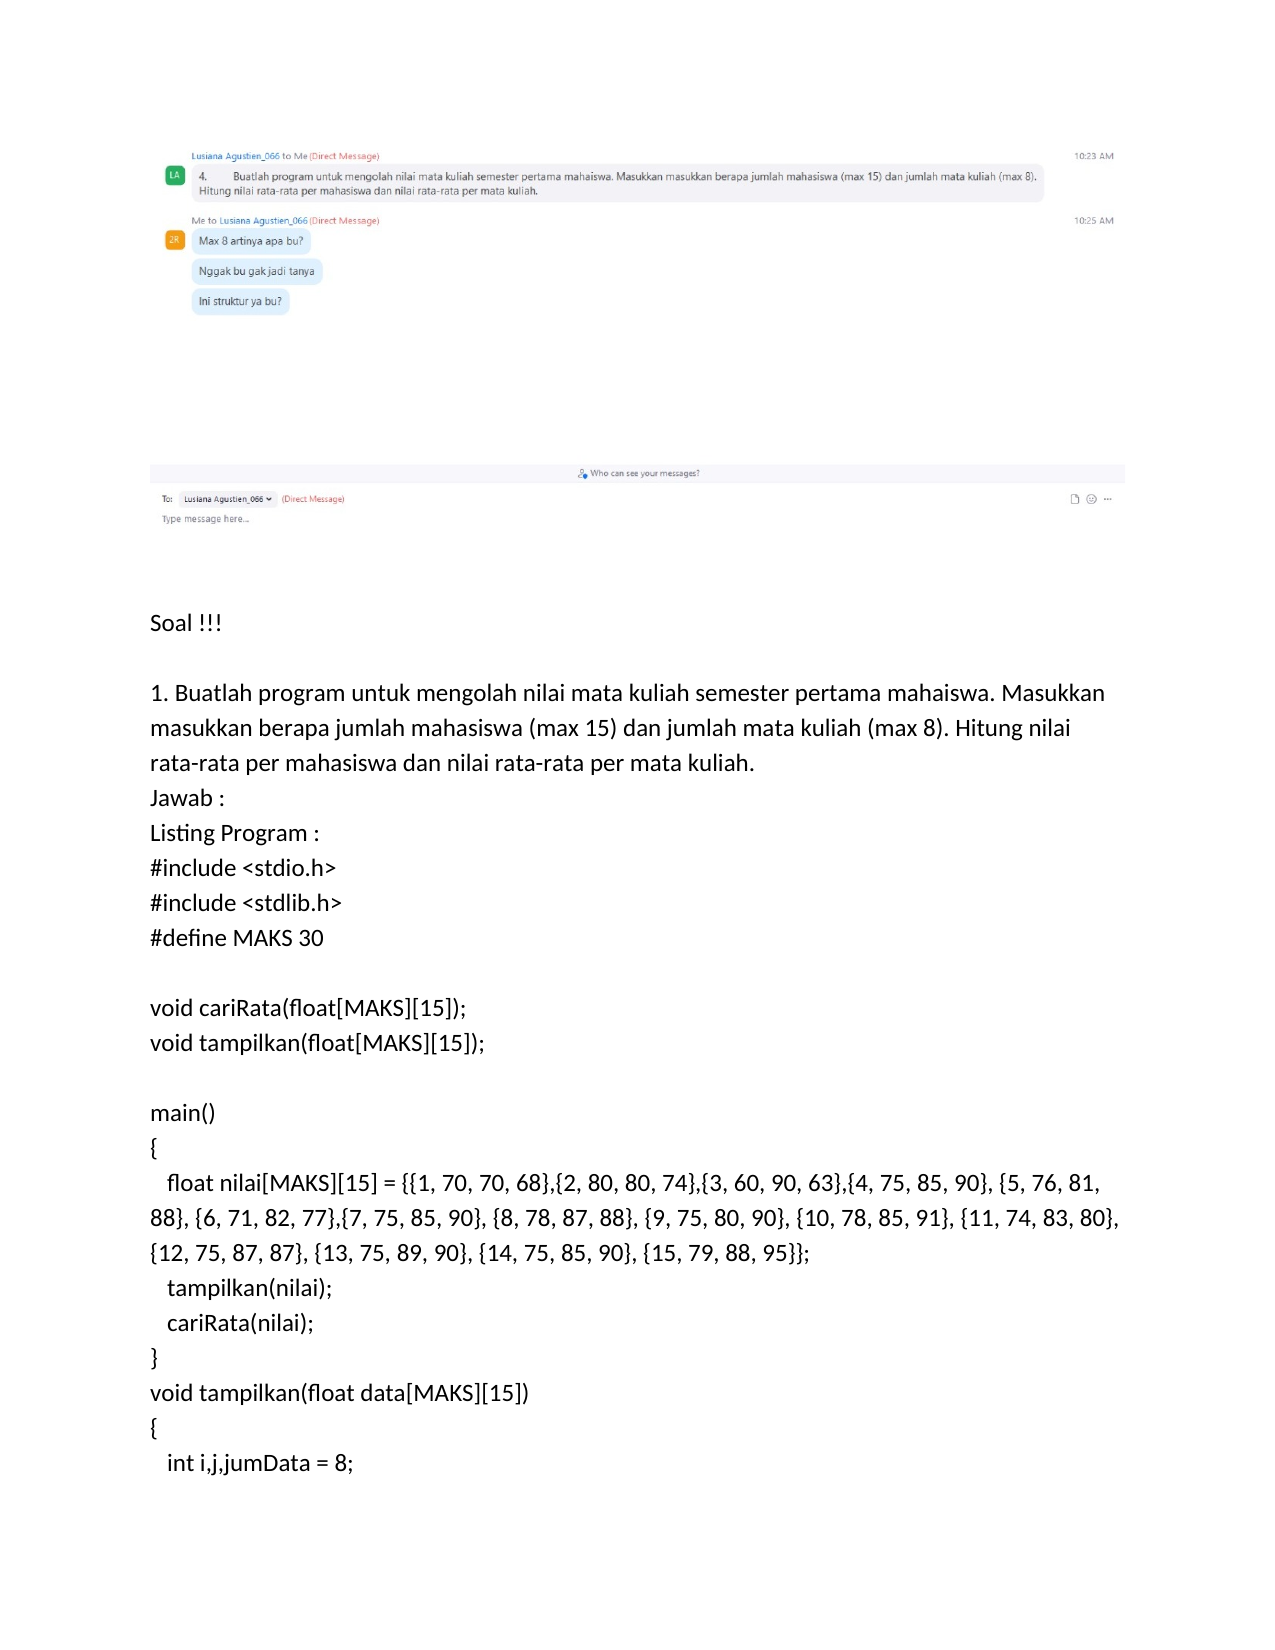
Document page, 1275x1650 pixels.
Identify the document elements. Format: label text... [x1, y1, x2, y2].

text #include <stdio.h> [150, 852, 1125, 883]
picture [150, 150, 1125, 569]
text int i,j,jumData = 8; [150, 1447, 1125, 1478]
text tampilkan(nilai); [150, 1272, 1125, 1303]
text #include <stdlib.h> [150, 887, 1125, 918]
text { [150, 1412, 1125, 1443]
text } [150, 1342, 1125, 1373]
text Jawab : [150, 782, 1125, 813]
text #define MAKS 30 [150, 922, 1125, 953]
text cariRata(nilai); [150, 1307, 1125, 1338]
text Soal !!! [150, 607, 1125, 638]
text main() [150, 1097, 1125, 1128]
text 1. Buatlah program untuk mengolah nilai mata kuliah semester pertama mahaiswa. Masukkan masukkan berapa jumlah mahasiswa (max 15) dan jumlah mata kuliah (max 8). Hitung nilai rata-rata per mahasiswa dan nilai rata-rata per mata kuliah. [150, 677, 1125, 778]
text void tampilkan(float[MAKS][15]); [150, 1027, 1125, 1058]
text { [150, 1132, 1125, 1163]
text void cariRata(float[MAKS][15]); [150, 992, 1125, 1023]
text void tampilkan(float data[MAKS][15]) [150, 1377, 1125, 1408]
text Listing Program : [150, 817, 1125, 848]
text float nilai[MAKS][15] = {{1, 70, 70, 68},{2, 80, 80, 74},{3, 60, 90, 63},{4, 75, 85, 90}, {5, 76, 81, 88}, {6, 71, 82, 77},{7, 75, 85, 90}, {8, 78, 87, 88}, {9, 75, 80, 90}, {10, 78, 85, 91}, {11, 74, 83, 80}, {12, 75, 87, 87}, {13, 75, 89, 90}, {14, 75, 85, 90}, {15, 79, 88, 95}}; [150, 1167, 1125, 1268]
